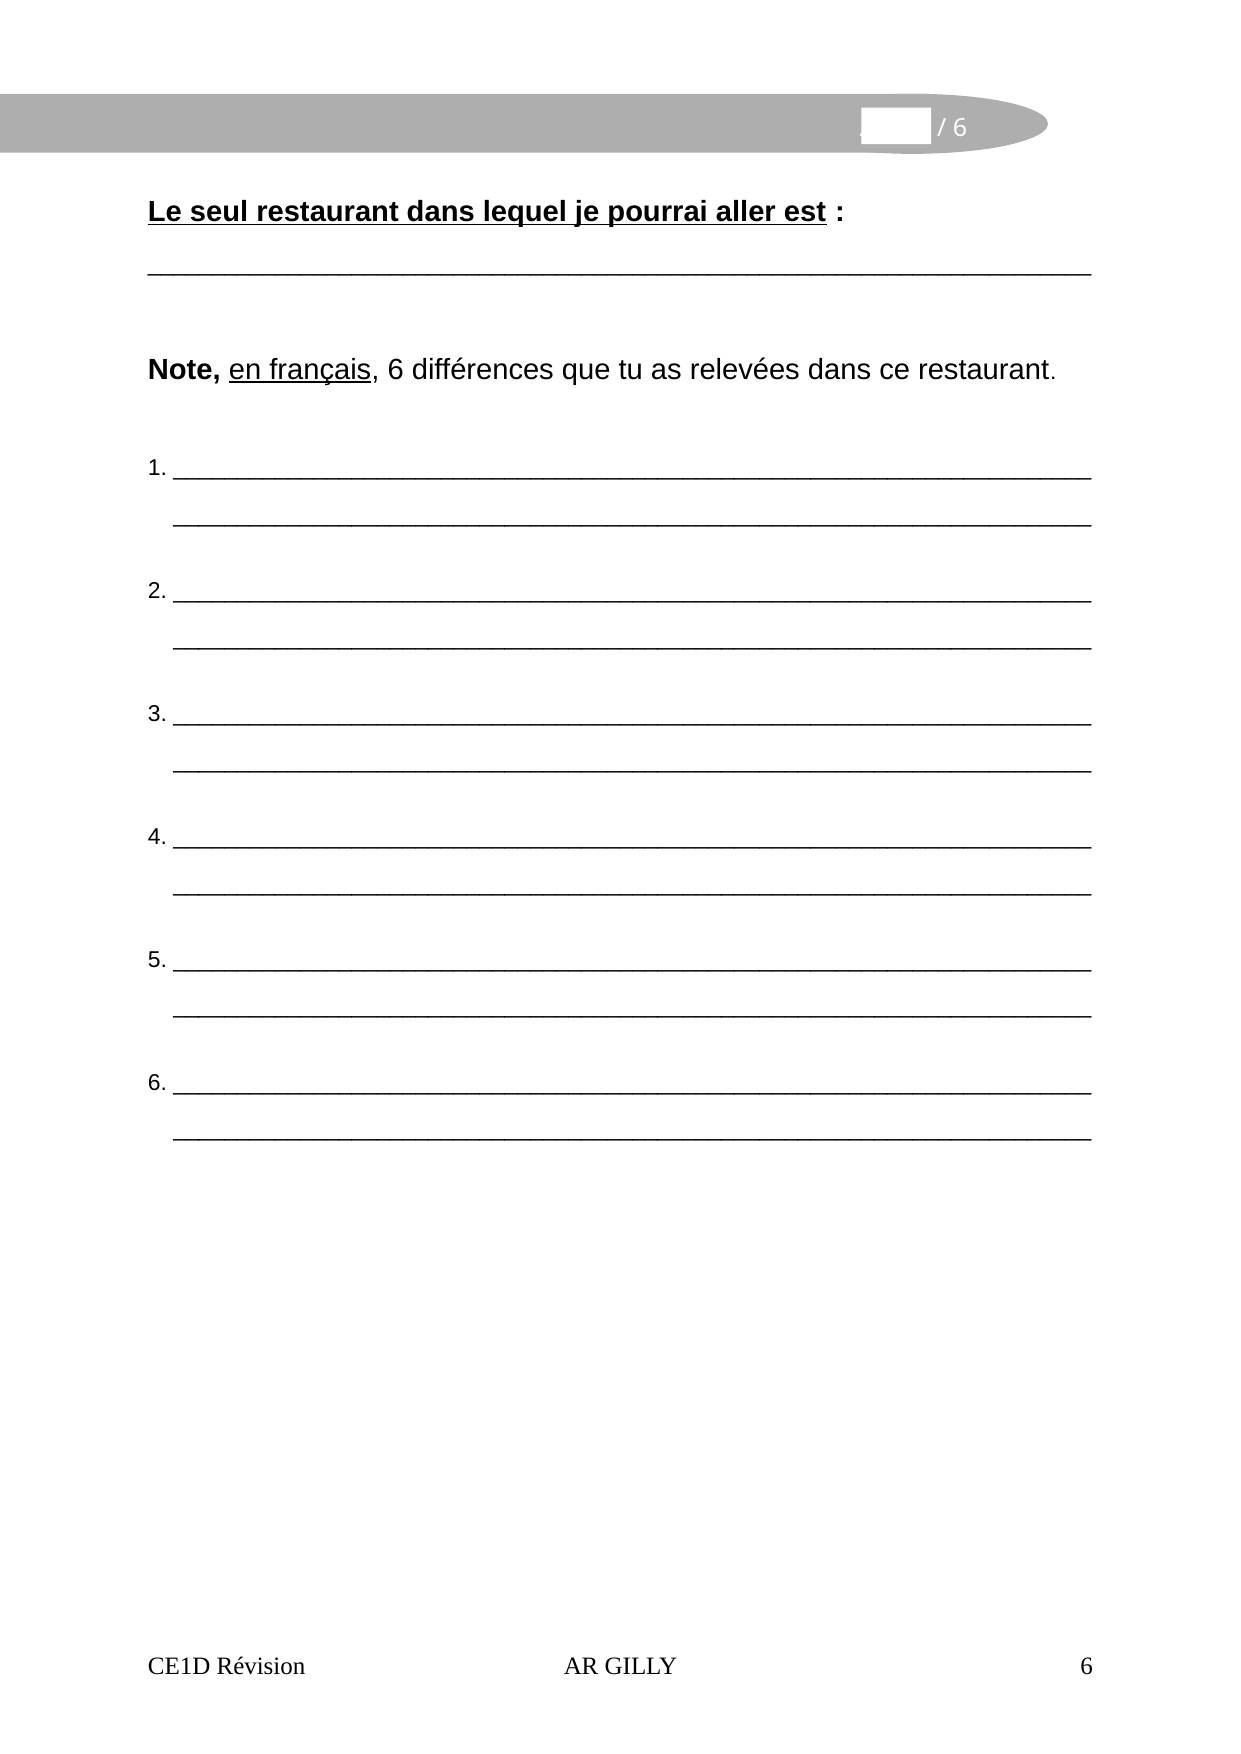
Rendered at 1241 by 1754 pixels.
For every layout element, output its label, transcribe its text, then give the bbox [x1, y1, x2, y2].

text ________________________________________________________________________ [148, 992, 1093, 1019]
text 1. ________________________________________________________________________ [148, 454, 1093, 480]
text 5. ________________________________________________________________________ [148, 946, 1093, 972]
text 4. ________________________________________________________________________ [148, 823, 1093, 849]
text ________________________________________________________________________ [148, 1115, 1093, 1142]
text ________________________________________________________________________ [148, 624, 1093, 650]
text ________________________________________________________________________ [148, 501, 1093, 527]
text __________________________________________________________________________ [148, 250, 1093, 276]
text 2. ________________________________________________________________________ [148, 577, 1093, 603]
text Note, en français, 6 différences que tu as relevées dans ce restaurant. [148, 352, 1093, 385]
text 3. ________________________________________________________________________ [148, 700, 1093, 726]
text ________________________________________________________________________ [148, 869, 1093, 896]
text Le seul restaurant dans lequel je pourrai aller est : [148, 194, 1093, 228]
text ________________________________________________________________________ [148, 747, 1093, 773]
text 6. ________________________________________________________________________ [148, 1068, 1093, 1095]
